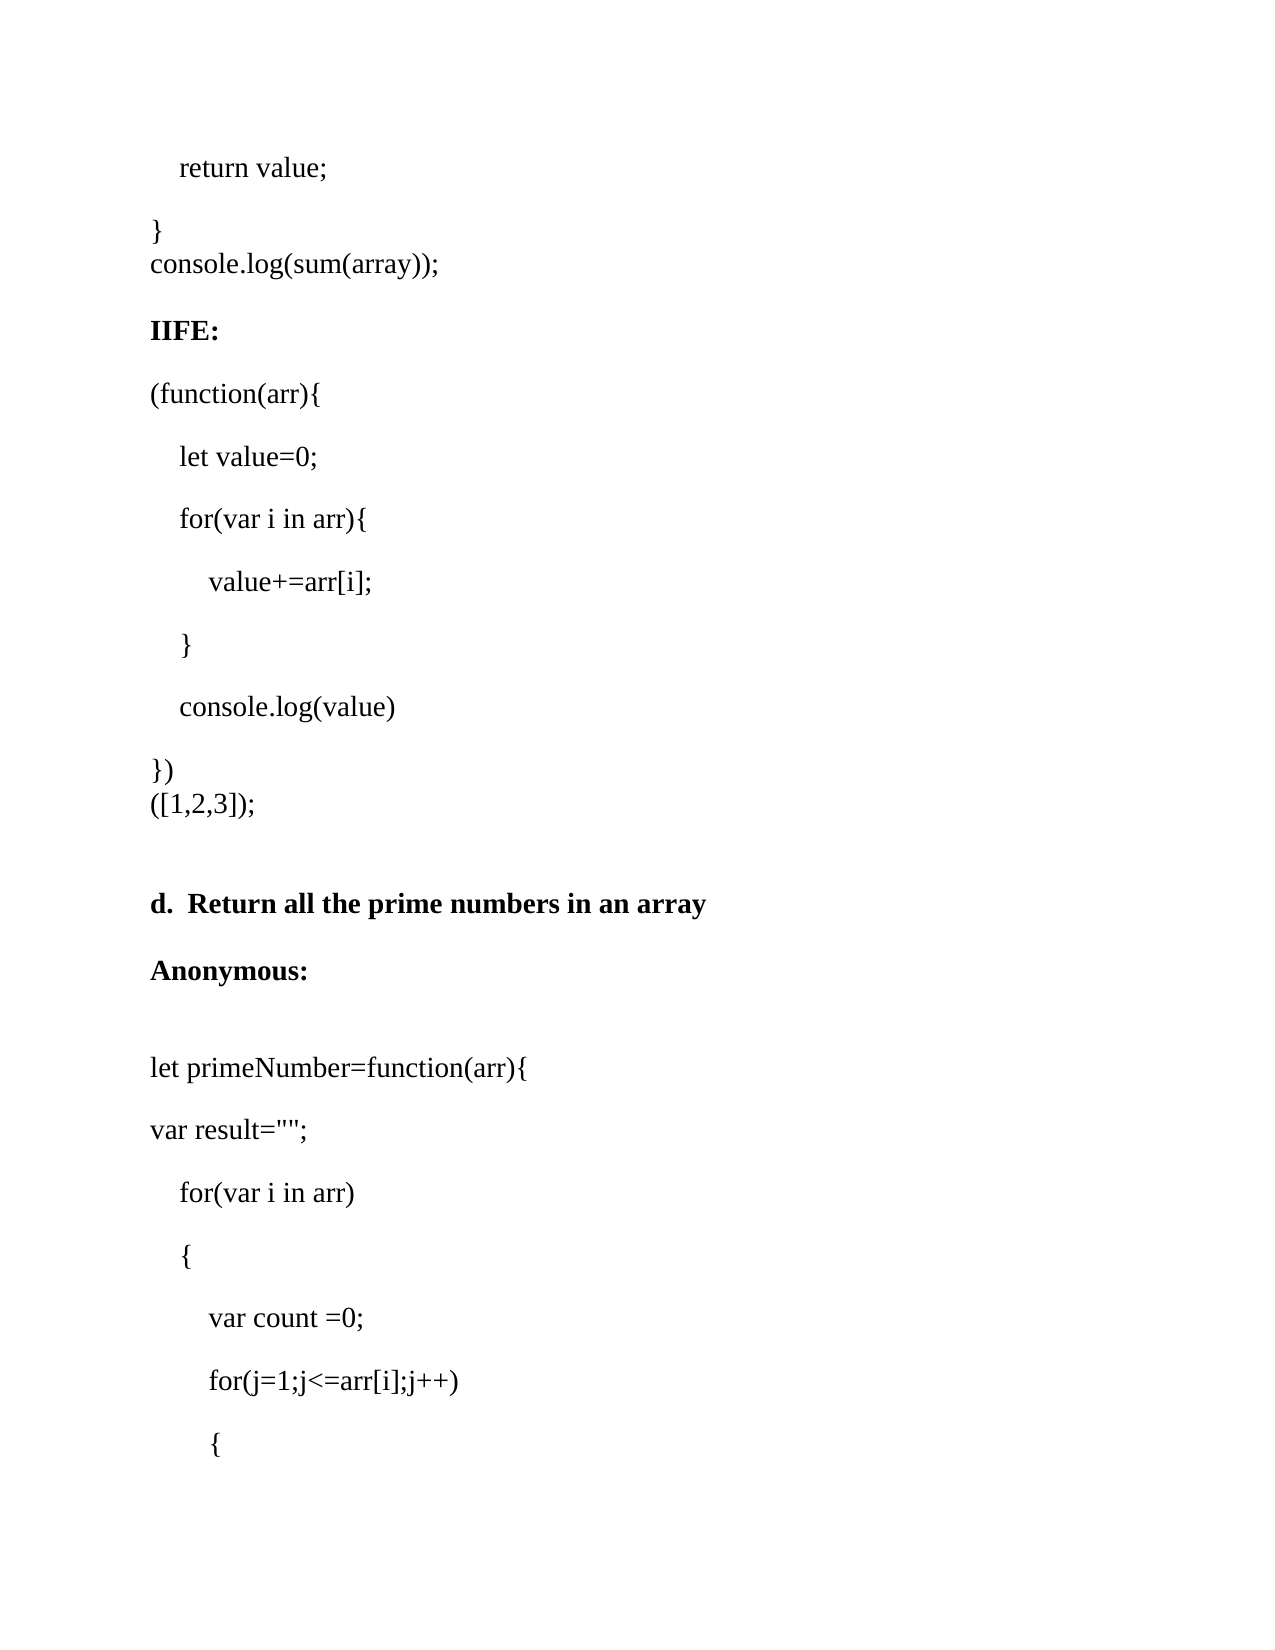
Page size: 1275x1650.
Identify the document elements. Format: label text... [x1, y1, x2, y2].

list Return all the prime numbers in an array [150, 886, 1125, 920]
text { [150, 1426, 1125, 1459]
text for(var i in arr) [150, 1175, 1125, 1209]
text IIFE: [150, 313, 1125, 347]
text let primeNumber=function(arr){ [150, 1050, 1125, 1083]
text var result=""; [150, 1112, 1125, 1146]
text ([1,2,3]); [150, 786, 1125, 819]
text var count =0; [150, 1301, 1125, 1334]
text let value=0; [150, 439, 1125, 472]
text { [150, 1238, 1125, 1271]
text for(var i in arr){ [150, 501, 1125, 535]
text (function(arr){ [150, 376, 1125, 409]
text console.log(value) [150, 689, 1125, 723]
text } [150, 627, 1125, 660]
text }) [150, 752, 1125, 786]
text value+=arr[i]; [150, 564, 1125, 598]
text } [150, 213, 1125, 246]
text Anonymous: [150, 953, 1125, 987]
text for(j=1;j<=arr[i];j++) [150, 1363, 1125, 1397]
text return value; [150, 150, 1125, 183]
text console.log(sum(array)); [150, 246, 1125, 280]
